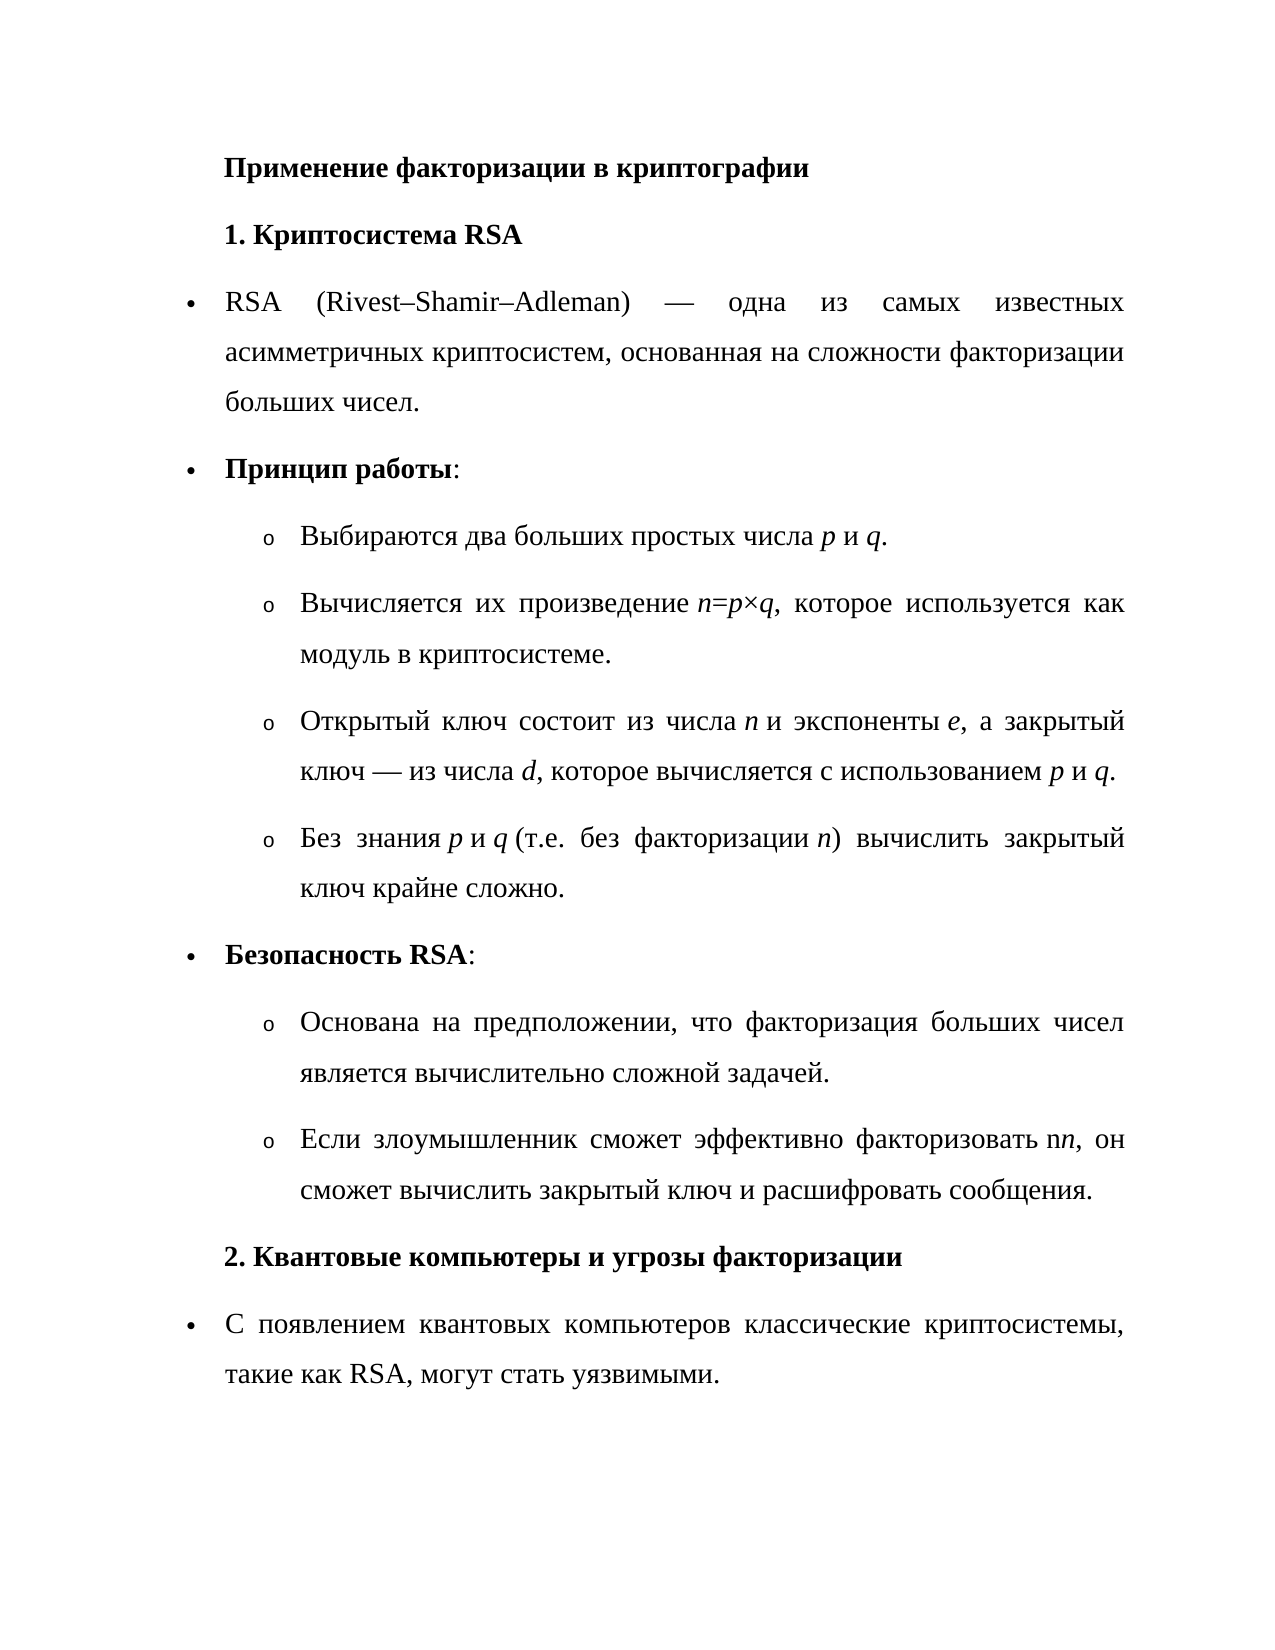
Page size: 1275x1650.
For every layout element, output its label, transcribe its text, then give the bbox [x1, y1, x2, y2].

list С появлением квантовых компьютеров классические криптосистемы, такие как RSA, могут стать уязвимыми. [187, 1306, 1125, 1390]
list Без знания p и q (т.е. без факторизации n) вычислить закрытый ключ крайне сложно. [262, 820, 1125, 904]
list Открытый ключ состоит из числа n и экспоненты e, а закрытый ключ — из числа d, которое вычисляется с использованием p и q. [262, 703, 1125, 787]
text 1. Криптосистема RSA [150, 217, 1125, 251]
list Безопасность RSA: [187, 937, 1125, 971]
list Основана на предположении, что факторизация больших чисел является вычислительно сложной задачей. [262, 1004, 1125, 1088]
list RSA (Rivest–Shamir–Adleman) — одна из самых известных асимметричных криптосистем, основанная на сложности факторизации больших чисел. [187, 284, 1125, 418]
list Вычисляется их произведение n=p×q, которое используется как модуль в криптосистеме. [262, 586, 1125, 669]
list Если злоумышленник сможет эффективно факторизовать nn, он сможет вычислить закрытый ключ и расшифровать сообщения. [262, 1122, 1125, 1206]
list Выбираются два больших простых числа p и q. [262, 518, 1125, 552]
text 2. Квантовые компьютеры и угрозы факторизации [150, 1239, 1125, 1272]
list Принцип работы: [187, 452, 1125, 485]
text Применение факторизации в криптографии [150, 150, 1125, 183]
